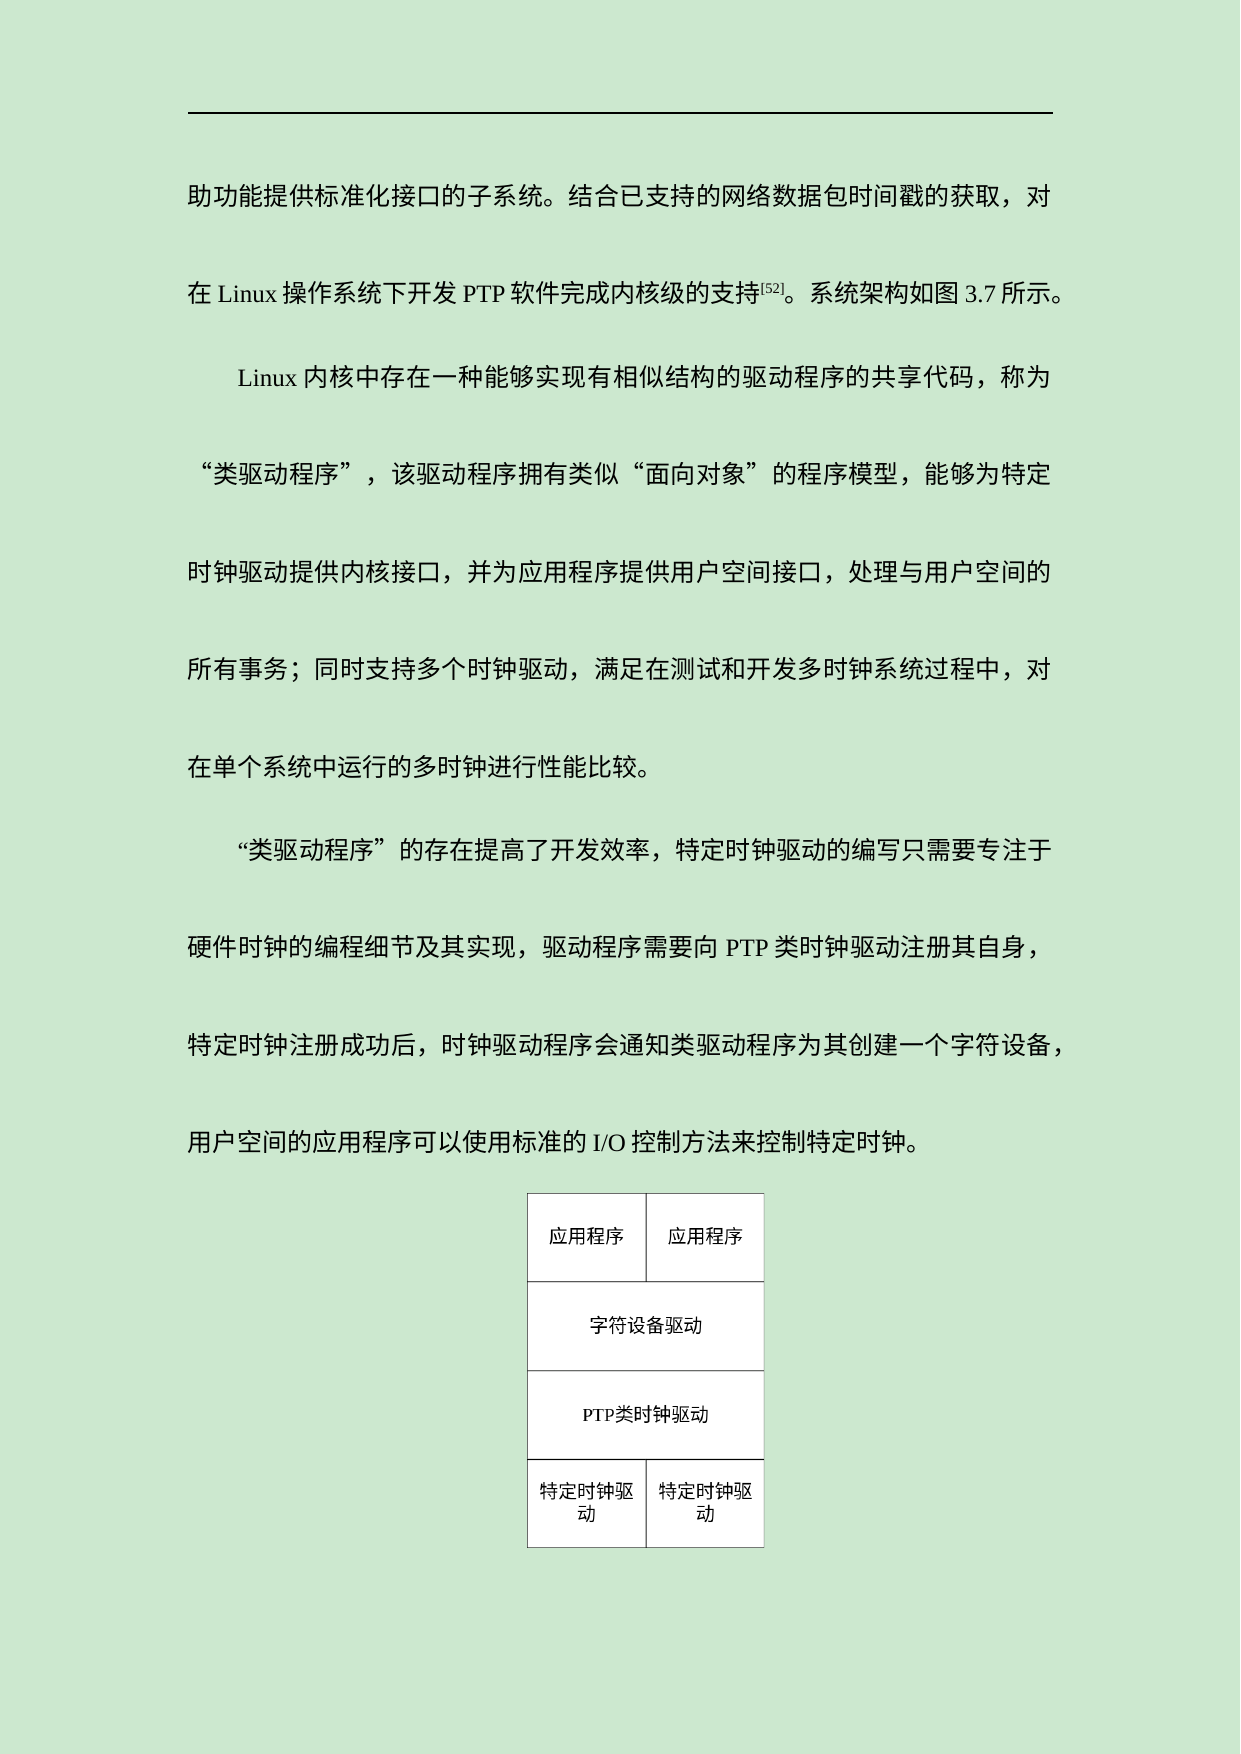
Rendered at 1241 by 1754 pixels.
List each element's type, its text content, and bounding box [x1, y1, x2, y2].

text Linux内核中存在一种能够实现有相似结构的驱动程序的共享代码，称为“类驱动程序”，该驱动程序拥有类似“面向对象”的程序模型，能够为特定时钟驱动提供内核接口，并为应用程序提供用户空间接口，处理与用户空间的所有事务；同时支持多个时钟驱动，满足在测试和开发多时钟系统过程中，对在单个系统中运行的多时钟进行性能比较。 [187, 343, 1053, 798]
text “类驱动程序”的存在提高了开发效率，特定时钟驱动的编写只需要专注于硬件时钟的编程细节及其实现，驱动程序需要向PTP类时钟驱动注册其自身，特定时钟注册成功后，时钟驱动程序会通知类驱动程序为其创建一个字符设备，用户空间的应用程序可以使用标准的I/O控制方法来控制特定时钟。 [187, 816, 1053, 1173]
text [187, 162, 1053, 324]
